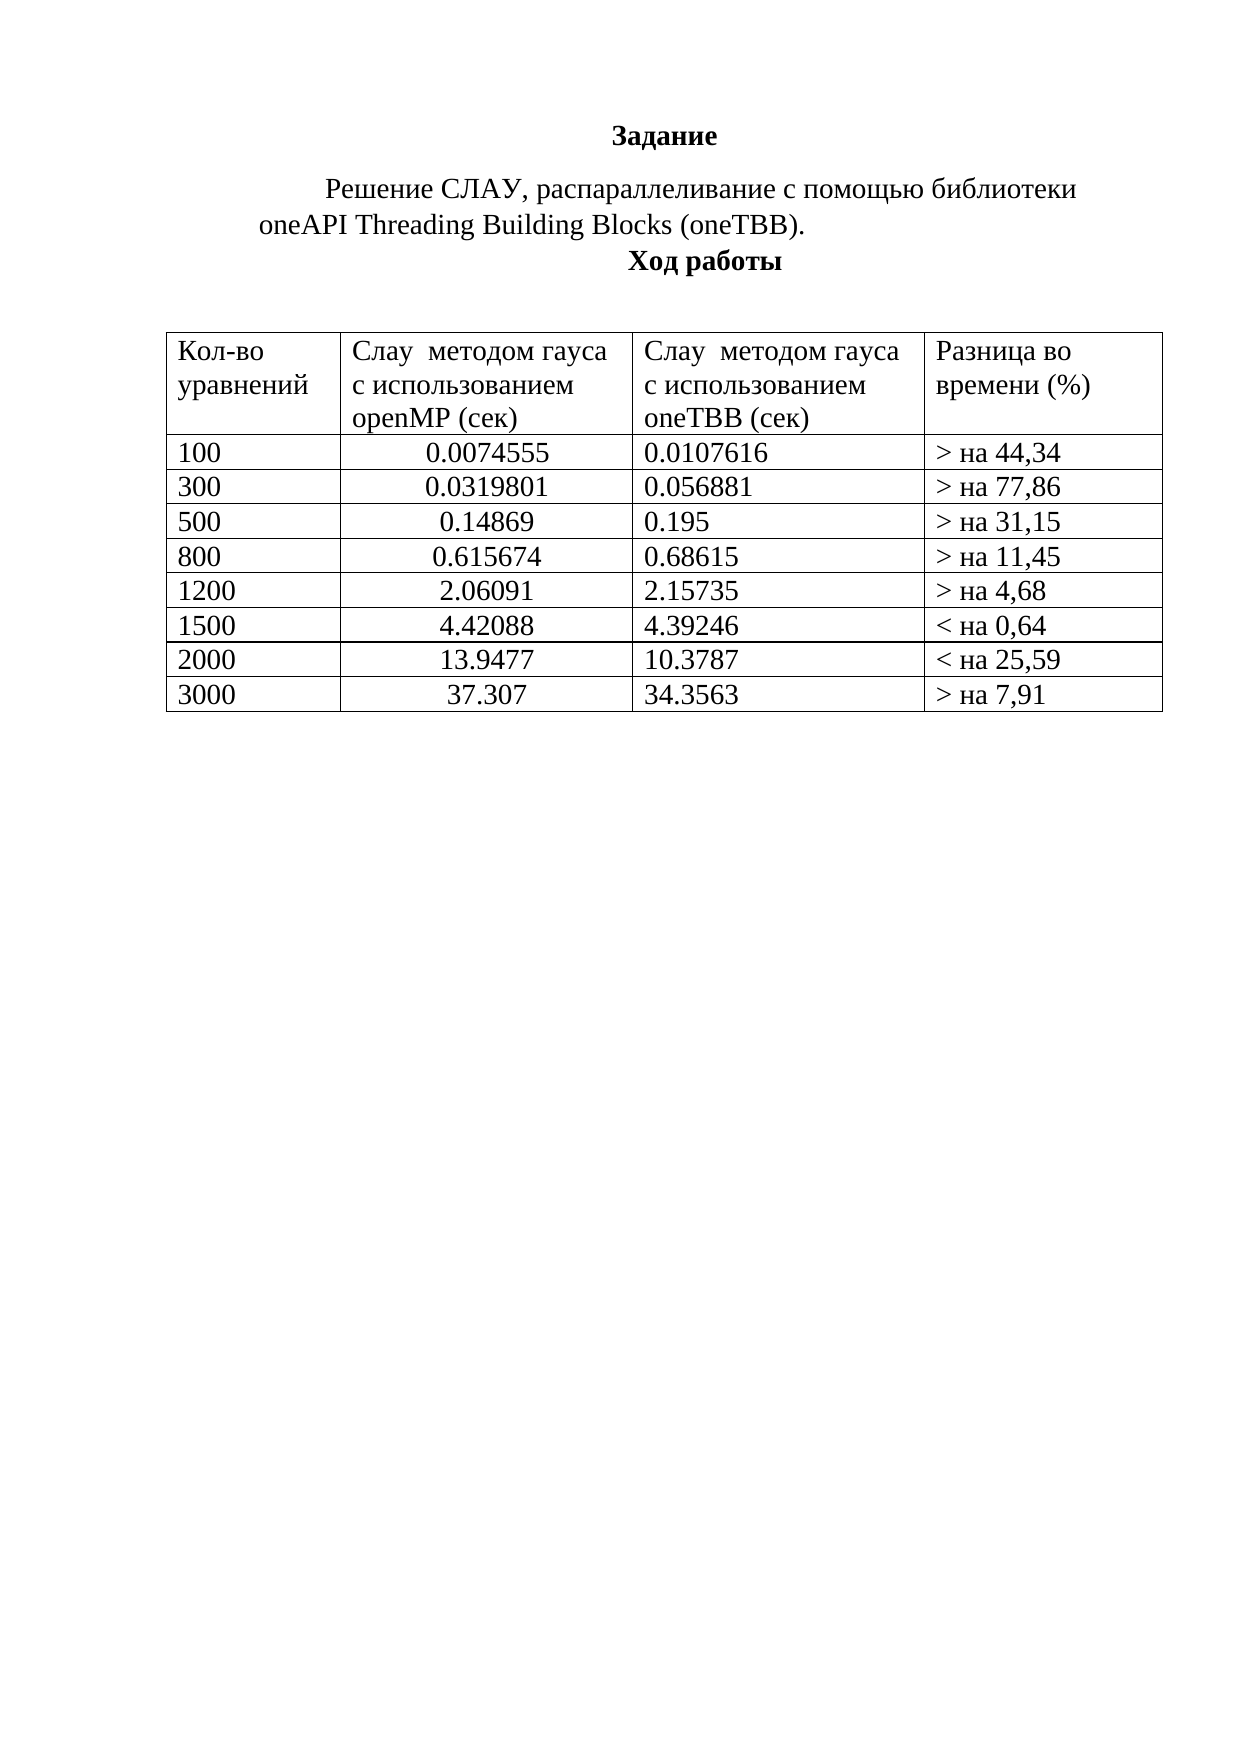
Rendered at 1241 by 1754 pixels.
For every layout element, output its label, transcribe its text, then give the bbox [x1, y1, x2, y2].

table_cell 100 [167, 435, 340, 468]
table_cell 13.9477 [341, 643, 632, 676]
table_cell 0.0074555 [341, 435, 632, 468]
text Задание [177, 118, 1152, 152]
table_header Разница во времени (%) [925, 333, 1162, 434]
table_header Слау методом гауса с использованием openMP (сек) [341, 333, 632, 434]
table_cell > на 4,68 [925, 573, 1162, 607]
table_cell 37.307 [341, 677, 632, 711]
table_cell 3000 [167, 677, 340, 711]
table_cell 0.615674 [341, 539, 632, 572]
table_cell < на 25,59 [925, 643, 1162, 676]
table_cell 0.0107616 [633, 435, 924, 468]
table_cell 300 [167, 470, 340, 503]
table_cell 1200 [167, 573, 340, 607]
table_cell > на 77,86 [925, 470, 1162, 503]
table_cell 0.14869 [341, 504, 632, 538]
table_header Кол-во уравнений [167, 333, 340, 434]
table_cell 800 [167, 539, 340, 572]
table_cell 2.06091 [341, 573, 632, 607]
table_header Слау методом гауса с использованием oneTBB (сек) [633, 333, 924, 434]
table_cell 34.3563 [633, 677, 924, 711]
table_cell 2000 [167, 643, 340, 676]
list Решение СЛАУ, распараллеливание с помощью библиотеки oneAPI Threading Building Blocks (oneTBB). [258, 171, 1152, 241]
table_cell < на 0,64 [925, 608, 1162, 641]
table_cell 0.68615 [633, 539, 924, 572]
list Ход работы [258, 243, 1152, 277]
table_cell 1500 [167, 608, 340, 641]
table_cell 500 [167, 504, 340, 538]
table_cell 0.056881 [633, 470, 924, 503]
table_cell > на 7,91 [925, 677, 1162, 711]
table_cell > на 44,34 [925, 435, 1162, 468]
table_cell 0.0319801 [341, 470, 632, 503]
table_cell 4.42088 [341, 608, 632, 641]
table_cell 0.195 [633, 504, 924, 538]
table_cell > на 11,45 [925, 539, 1162, 572]
table_cell 4.39246 [633, 608, 924, 641]
table_cell 10.3787 [633, 643, 924, 676]
table_cell 2.15735 [633, 573, 924, 607]
table_cell > на 31,15 [925, 504, 1162, 538]
